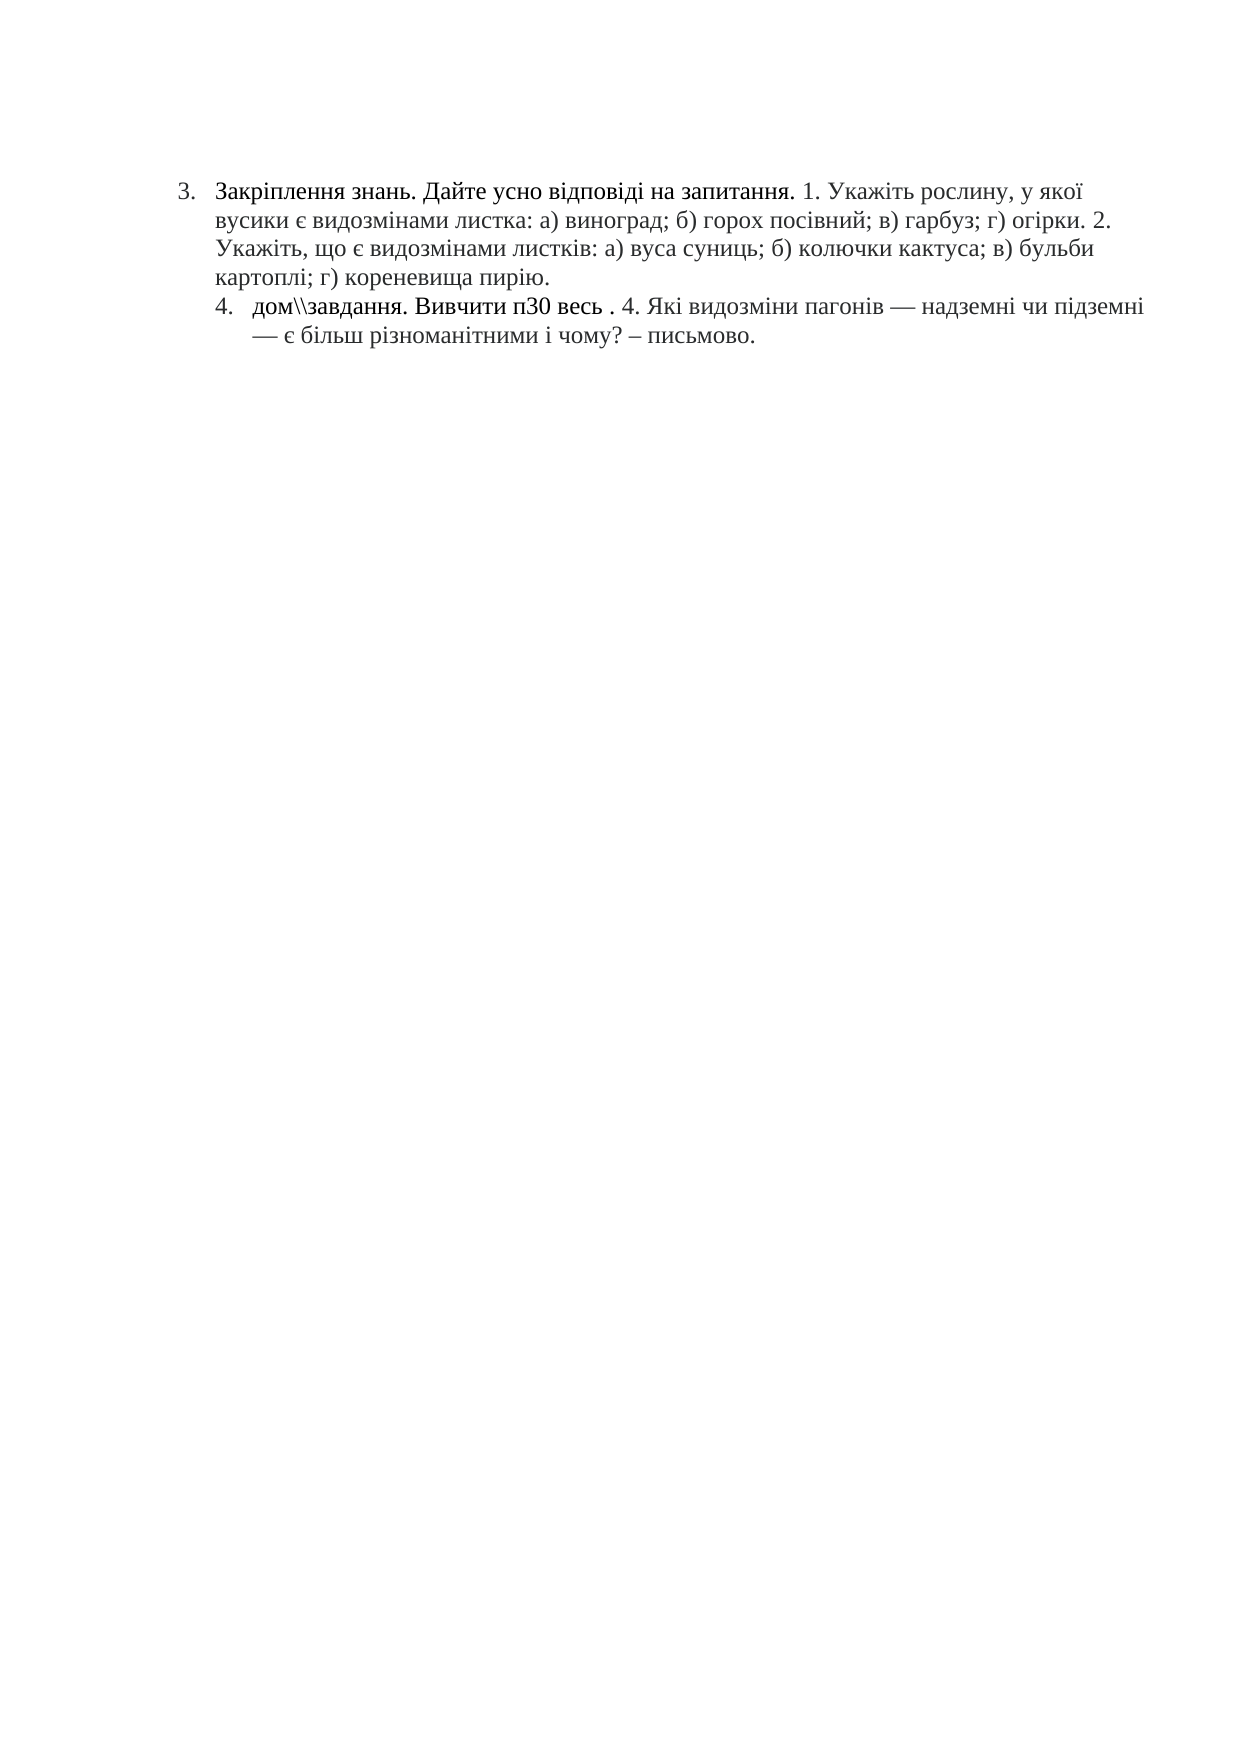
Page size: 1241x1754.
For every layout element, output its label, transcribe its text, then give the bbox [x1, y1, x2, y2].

list Закріплення знань. Дайте усно відповіді на запитання. 1. Укажіть рослину, у якої вусики є видозмінами листка: а) виноград; б) горох посівний; в) гарбуз; г) огірки. 2. Укажіть, що є видозмінами листків: а) вуса суниць; б) колючки кактуса; в) бульби картоплі; г) кореневища пирію. [177, 176, 1152, 291]
list дом\\завдання. Вивчити п30 весь . 4. Які видозміни пагонів — надземні чи підземні — є більш різноманітними і чому? – письмово. [215, 291, 1152, 348]
